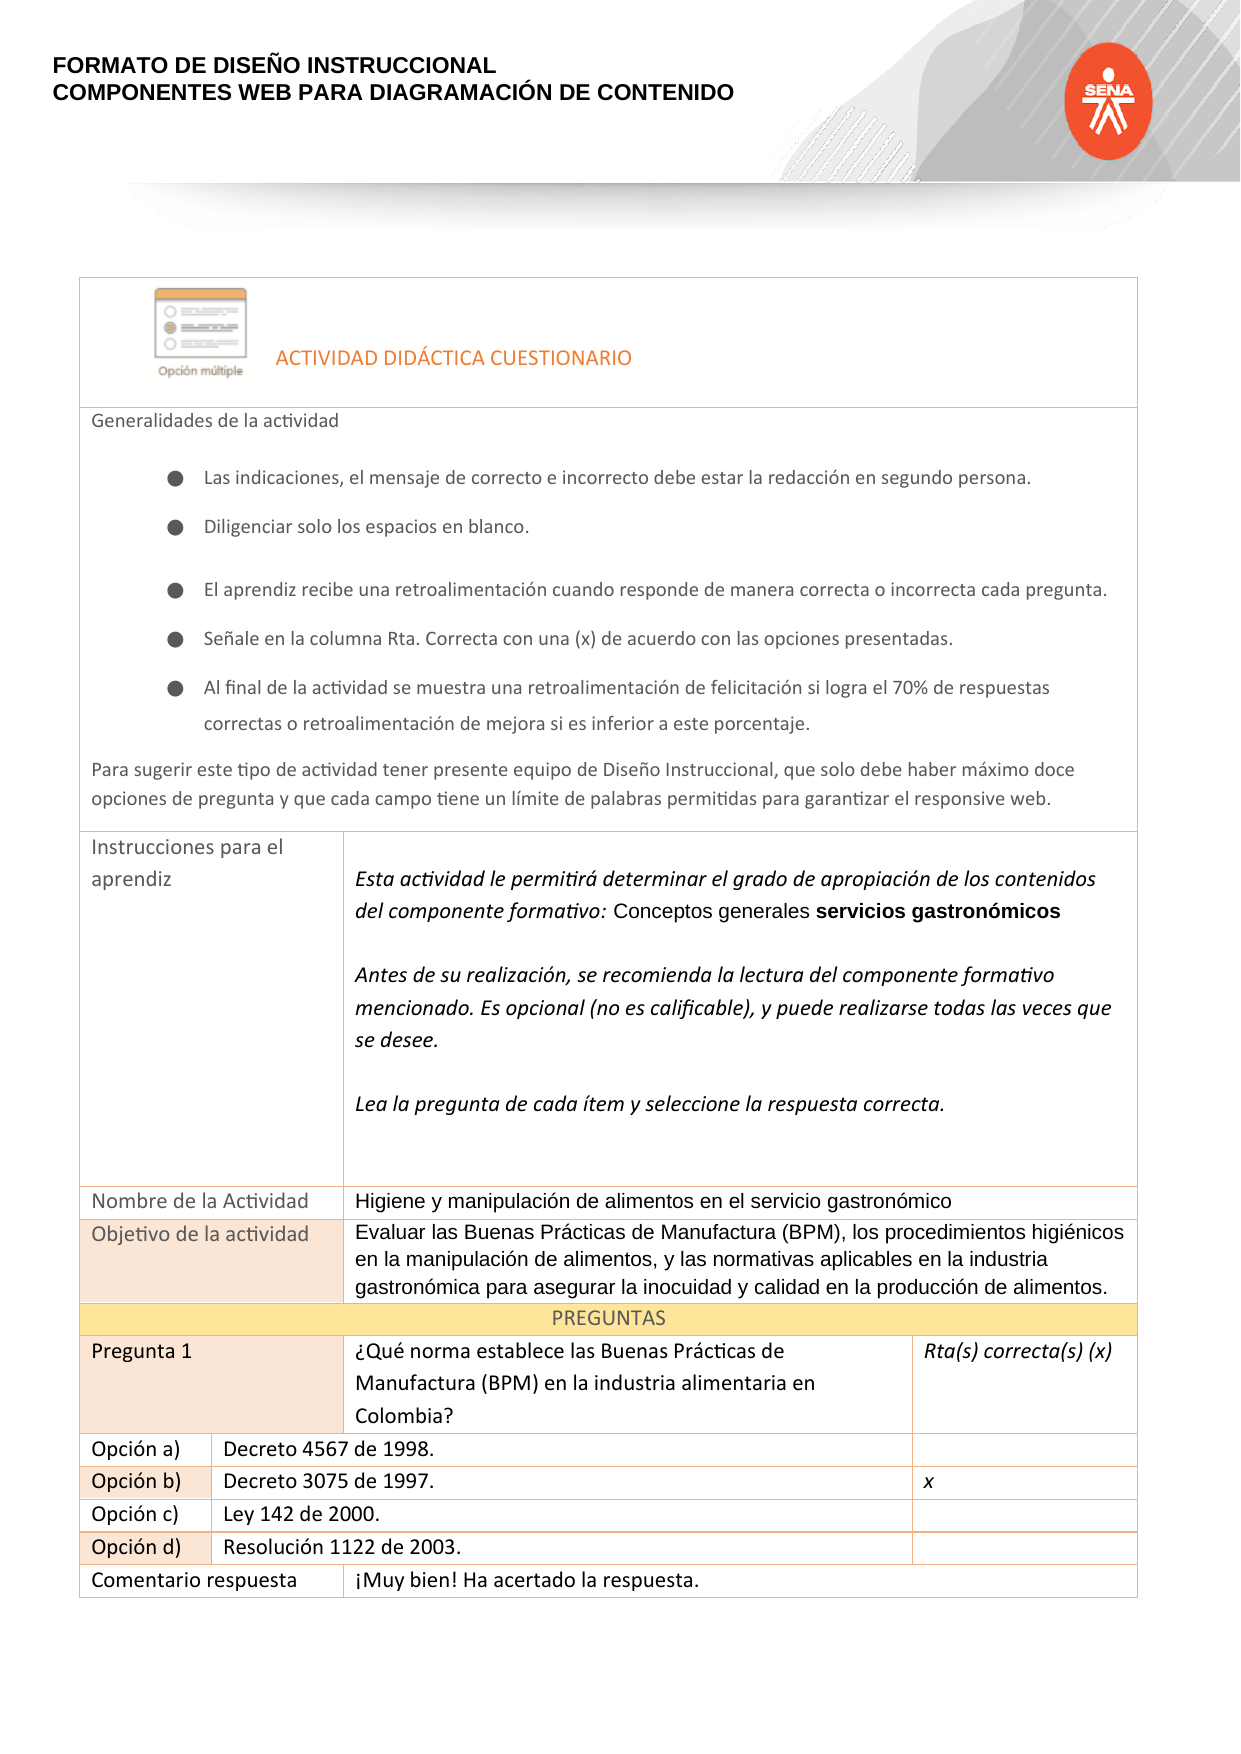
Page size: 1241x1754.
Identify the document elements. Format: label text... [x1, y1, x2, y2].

table_cell Nombre de la Actividad [80, 1187, 343, 1218]
table_cell PREGUNTAS [80, 1304, 1137, 1335]
table_cell Higiene y manipulación de alimentos en el servicio gastronómico [344, 1187, 1137, 1218]
table_cell ¡Muy bien! Ha acertado la respuesta. [344, 1565, 1137, 1597]
table_cell Decreto 4567 de 1998. [212, 1434, 912, 1466]
table_header ACTIVIDAD DIDÁCTICA CUESTIONARIO [80, 278, 1137, 407]
table_cell Evaluar las Buenas Prácticas de Manufactura (BPM), los procedimientos higiénicos en la manipulación de alimentos, y las normativas aplicables en la industria gastronómica para asegurar la inocuidad y calidad en la producción de alimentos. [344, 1220, 1137, 1302]
table_cell Opción a) [80, 1434, 211, 1466]
table_cell Instrucciones para el aprendiz [80, 832, 343, 1186]
table_cell Opción d) [80, 1533, 211, 1564]
table_cell Esta actividad le permitirá determinar el grado de apropiación de los contenidos del componente formativo: Conceptos generales servicios gastronómicos Antes de su realización, se recomienda la lectura del componente formativo mencionado. Es opcional (no es calificable), y puede realizarse todas las veces que se desee. Lea la pregunta de cada ítem y seleccione la respuesta correcta. [344, 832, 1137, 1186]
table_cell Rta(s) correcta(s) (x) [913, 1336, 1137, 1433]
table_cell Comentario respuesta correcta [80, 1565, 343, 1597]
table_cell ¿Qué norma establece las Buenas Prácticas de Manufactura (BPM) en la industria alimentaria en Colombia? [344, 1336, 912, 1433]
table_cell x [913, 1467, 1137, 1498]
table_cell Ley 142 de 2000. [212, 1500, 912, 1531]
picture [0, 0, 1241, 229]
table_cell Opción b) [80, 1467, 211, 1498]
table_cell [913, 1533, 1137, 1564]
table_cell Opción c) [80, 1500, 211, 1531]
picture [138, 281, 257, 382]
table_cell Pregunta 1 [80, 1336, 343, 1433]
table_cell Decreto 3075 de 1997. [212, 1467, 912, 1498]
table_cell Generalidades de la actividad Las indicaciones, el mensaje de correcto e incorrecto debe estar la redacción en segundo persona. Diligenciar solo los espacios en blanco. El aprendiz recibe una retroalimentación cuando responde de manera correcta o incorrecta cada pregunta. Señale en la columna Rta. Correcta con una (x) de acuerdo con las opciones presentadas. Al final de la actividad se muestra una retroalimentación de felicitación si logra el 70% de respuestas correctas o retroalimentación de mejora si es inferior a este porcentaje. Para sugerir este tipo de actividad tener presente equipo de Diseño Instruccional, que solo debe haber máximo doce opciones de pregunta y que cada campo tiene un límite de palabras permitidas para garantizar el responsive web. [80, 408, 1137, 831]
table_cell [913, 1500, 1137, 1531]
table_cell Resolución 1122 de 2003. [212, 1533, 912, 1564]
table_cell Objetivo de la actividad [80, 1220, 343, 1302]
table_cell [913, 1434, 1137, 1466]
